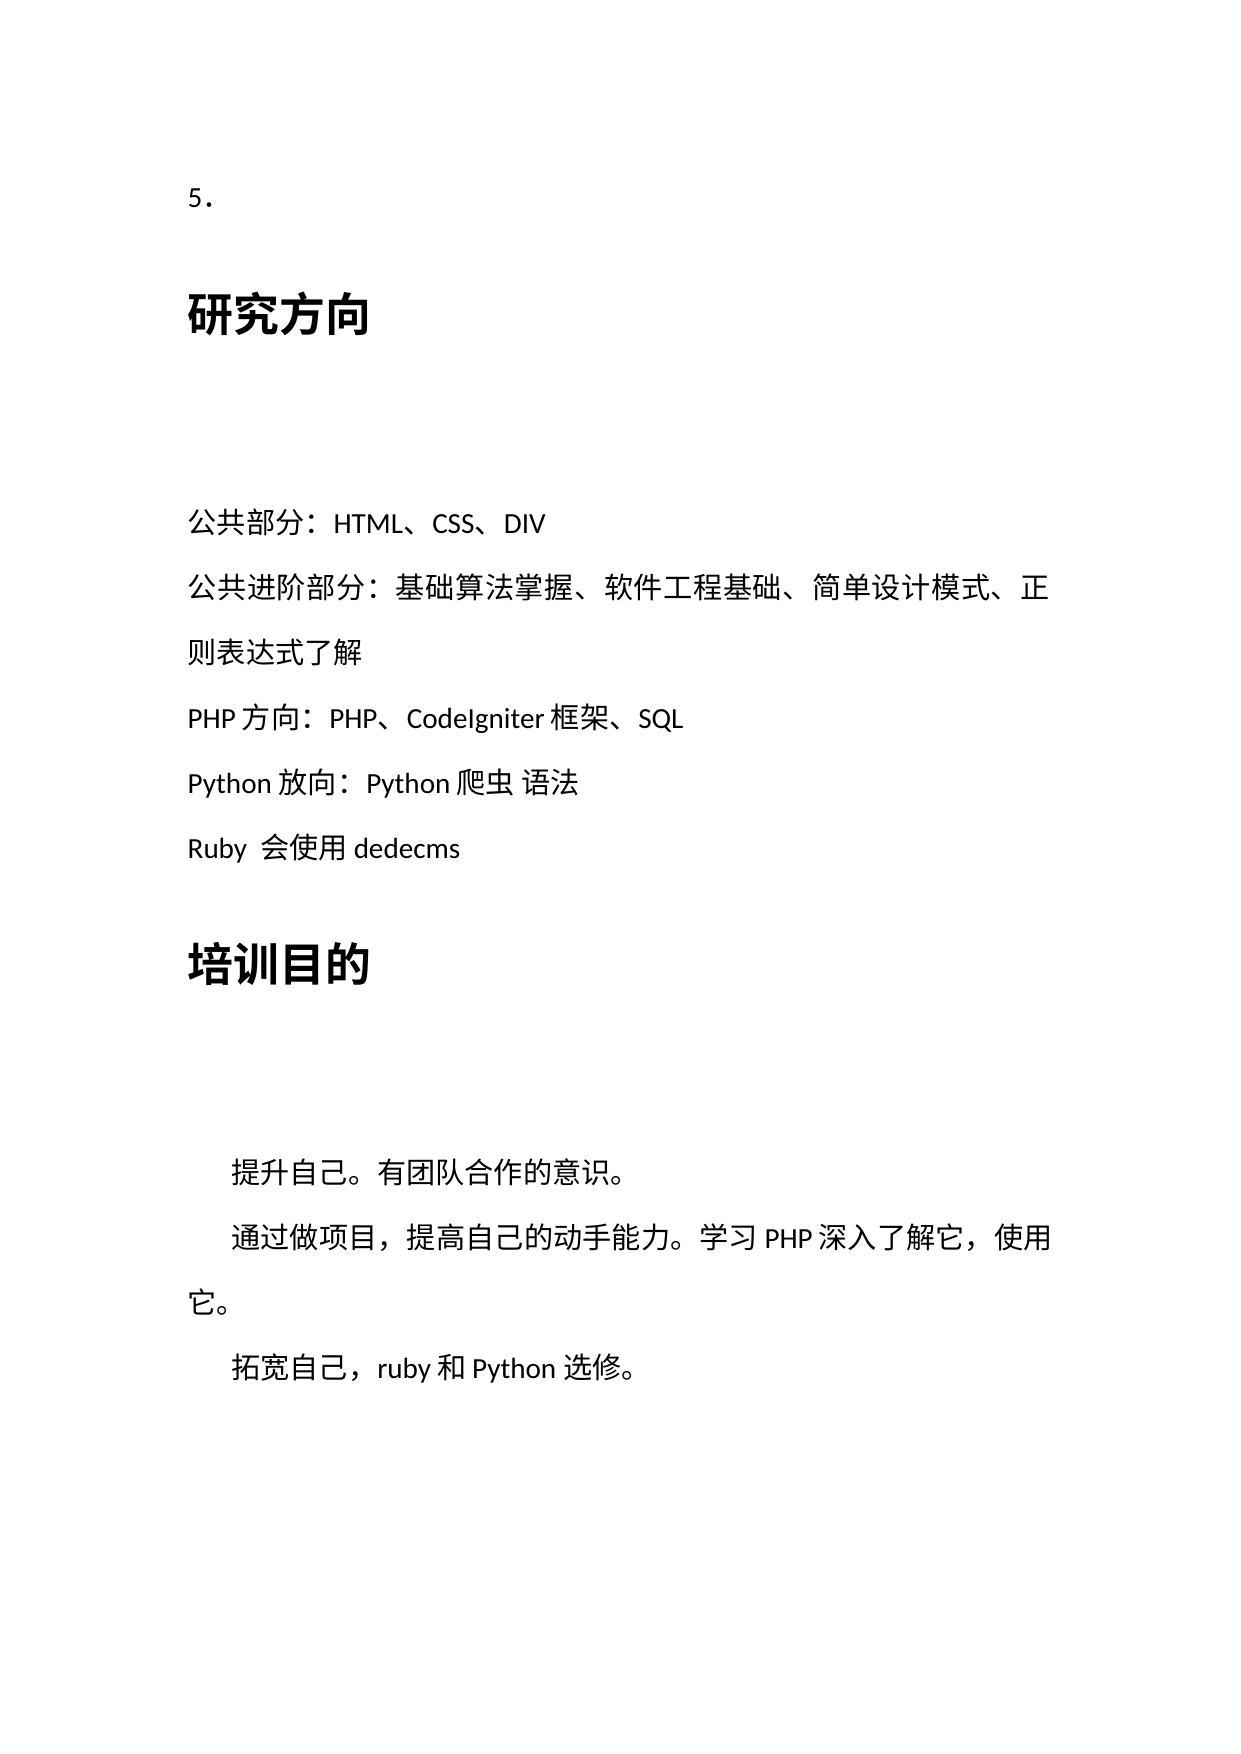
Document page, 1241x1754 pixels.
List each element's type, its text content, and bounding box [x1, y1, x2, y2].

text 提升自己。有团队合作的意识。 [187, 1139, 1053, 1204]
text Python 放向：Python爬虫 语法 [187, 748, 1053, 813]
text Ruby 会使用dedecms [187, 813, 1053, 878]
text 公共部分：HTML、CSS、DIV [187, 488, 1053, 553]
subtitle 研究方向 [187, 262, 1053, 360]
text 公共进阶部分：基础算法掌握、软件工程基础、简单设计模式、正则表达式了解 [187, 553, 1053, 683]
subtitle 培训目的 [187, 913, 1053, 1011]
text 拓宽自己，ruby和Python 选修。 [187, 1334, 1053, 1399]
text 通过做项目，提高自己的动手能力。学习PHP深入了解它，使用它。 [187, 1204, 1053, 1334]
text PHP方向：PHP、CodeIgniter框架、SQL [187, 683, 1053, 748]
list 最后写一份心得 [187, 162, 1053, 227]
